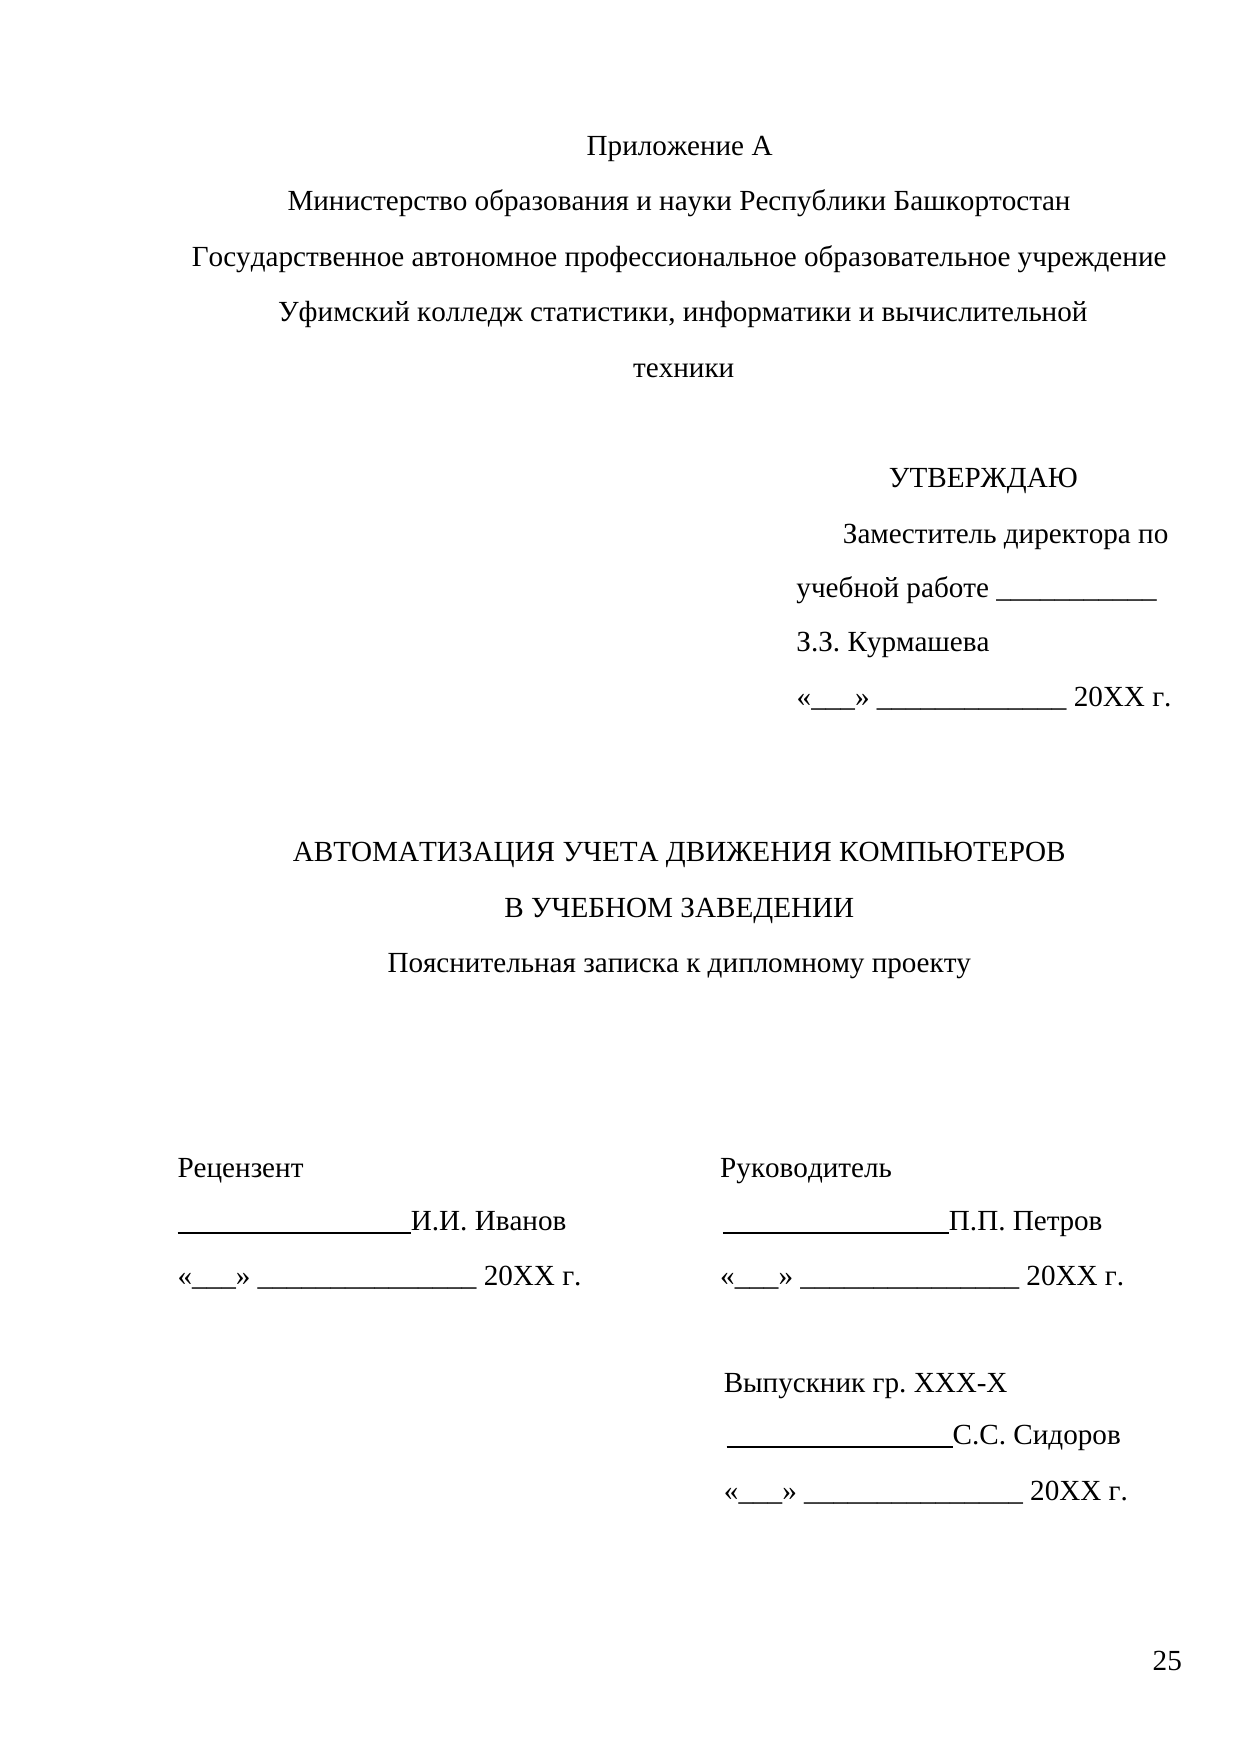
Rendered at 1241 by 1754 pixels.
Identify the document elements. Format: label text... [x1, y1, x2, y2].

text УТВЕРЖДАЮ [177, 460, 1189, 494]
text «___» _____________ 20XX г. [177, 679, 1171, 712]
text АВТОМАТИЗАЦИЯ УЧЕТА ДВИЖЕНИЯ КОМПЬЮТЕРОВ [212, 834, 1146, 868]
text «___» _______________ 20XX г. «___» _______________ 20XX г. [177, 1258, 1189, 1292]
text В УЧЕБНОМ ЗАВЕДЕНИИ [212, 890, 1146, 923]
text Министерство образования и науки Республики Башкортостан [212, 183, 1146, 217]
text «___» _______________ 20XX г. [177, 1473, 1128, 1506]
text Приложение А [212, 128, 1147, 161]
text Государственное автономное профессиональное образовательное учреждение [192, 239, 1182, 273]
text Выпускник гр. ХХХ-Х [723, 1365, 1182, 1399]
text Рецензент Руководитель [177, 1150, 1189, 1184]
text Заместитель директора по учебной работе ___________ З.З. Курмашева [796, 517, 1168, 657]
text И.И. Иванов П.П. Петров [177, 1203, 1189, 1237]
text С.С. Сидоров [177, 1417, 1121, 1451]
text Уфимский колледж статистики, информатики и вычислительной техники [278, 294, 1088, 383]
text Пояснительная записка к дипломному проекту [212, 945, 1146, 979]
